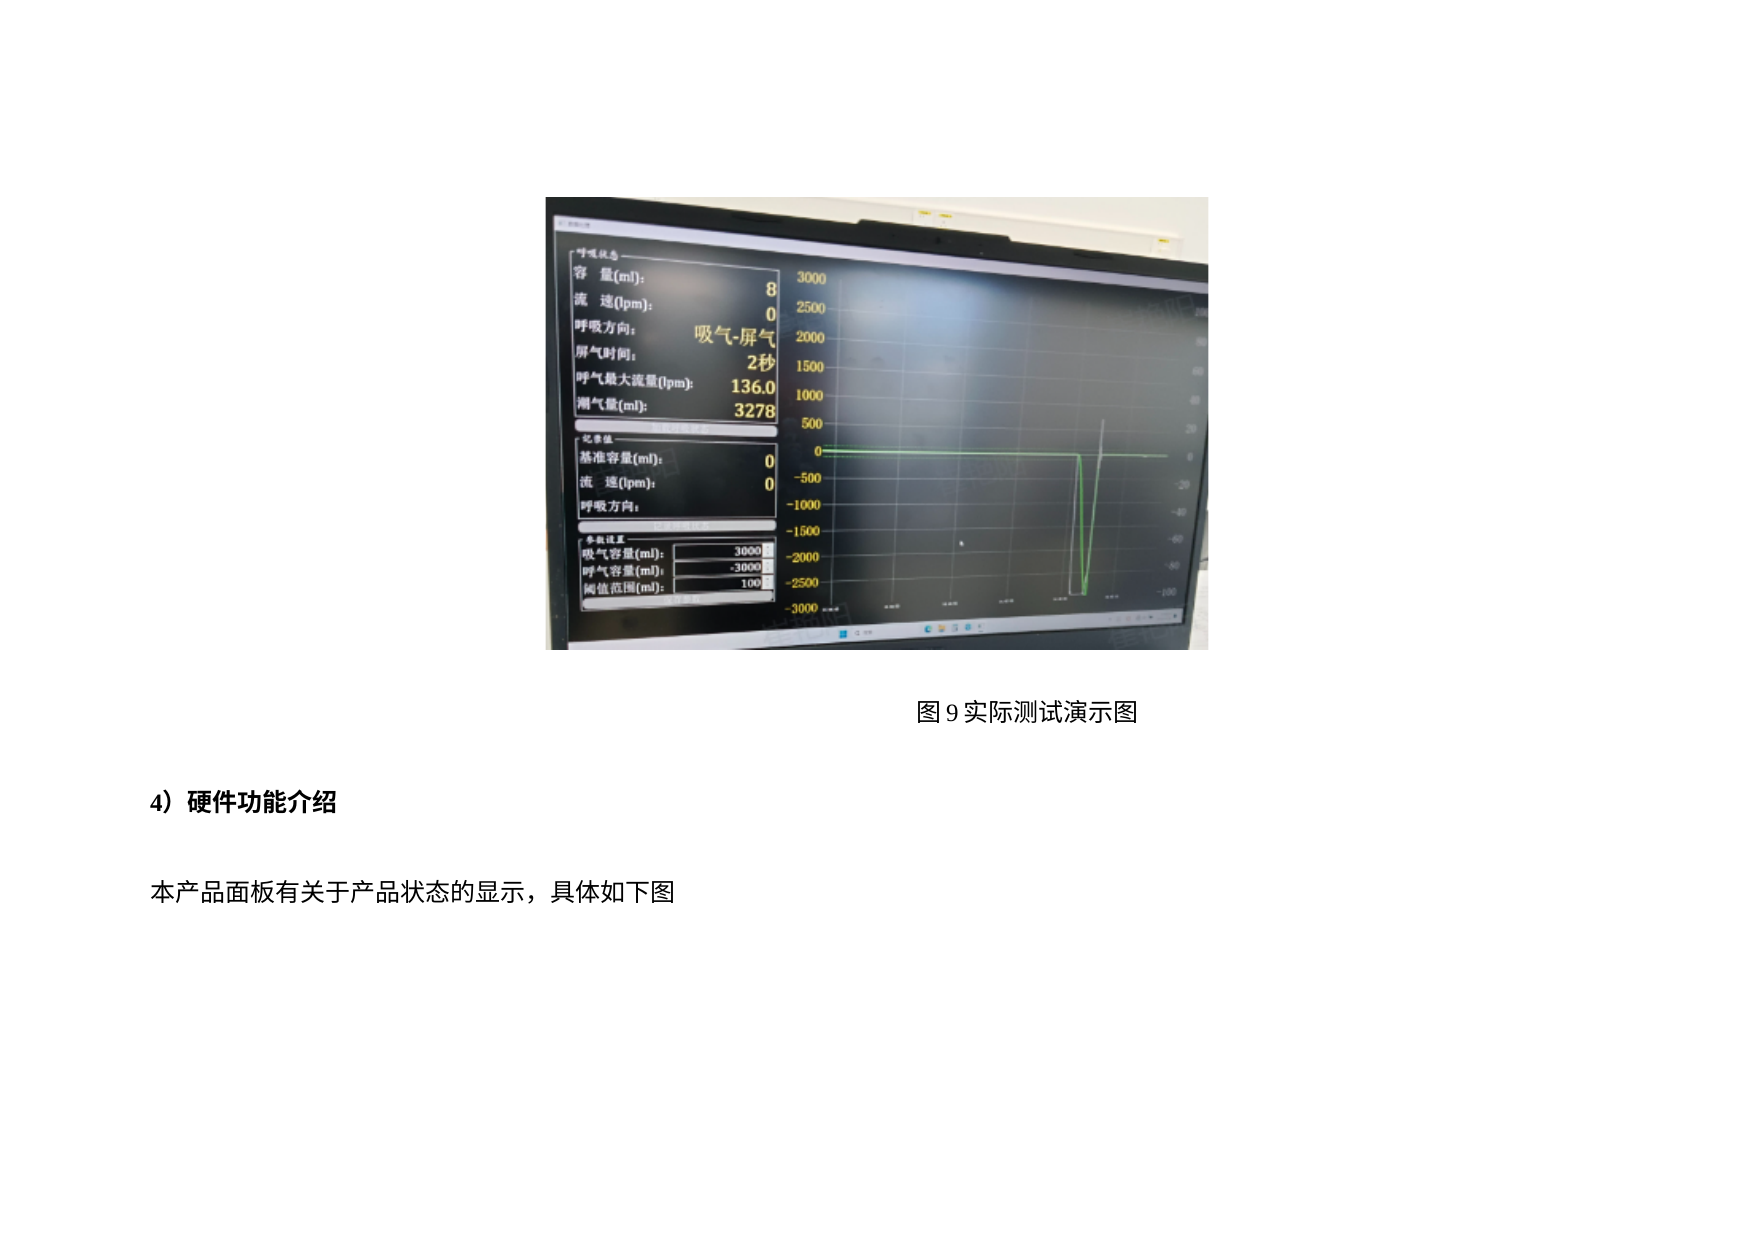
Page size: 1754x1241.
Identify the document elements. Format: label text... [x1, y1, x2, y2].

text 图9实际测试演示图 [150, 678, 1604, 743]
picture [545, 197, 1209, 650]
text 本产品面板有关于产品状态的显示，具体如下图 [150, 858, 1604, 923]
subtitle 4）硬件功能介绍 [150, 768, 1604, 833]
